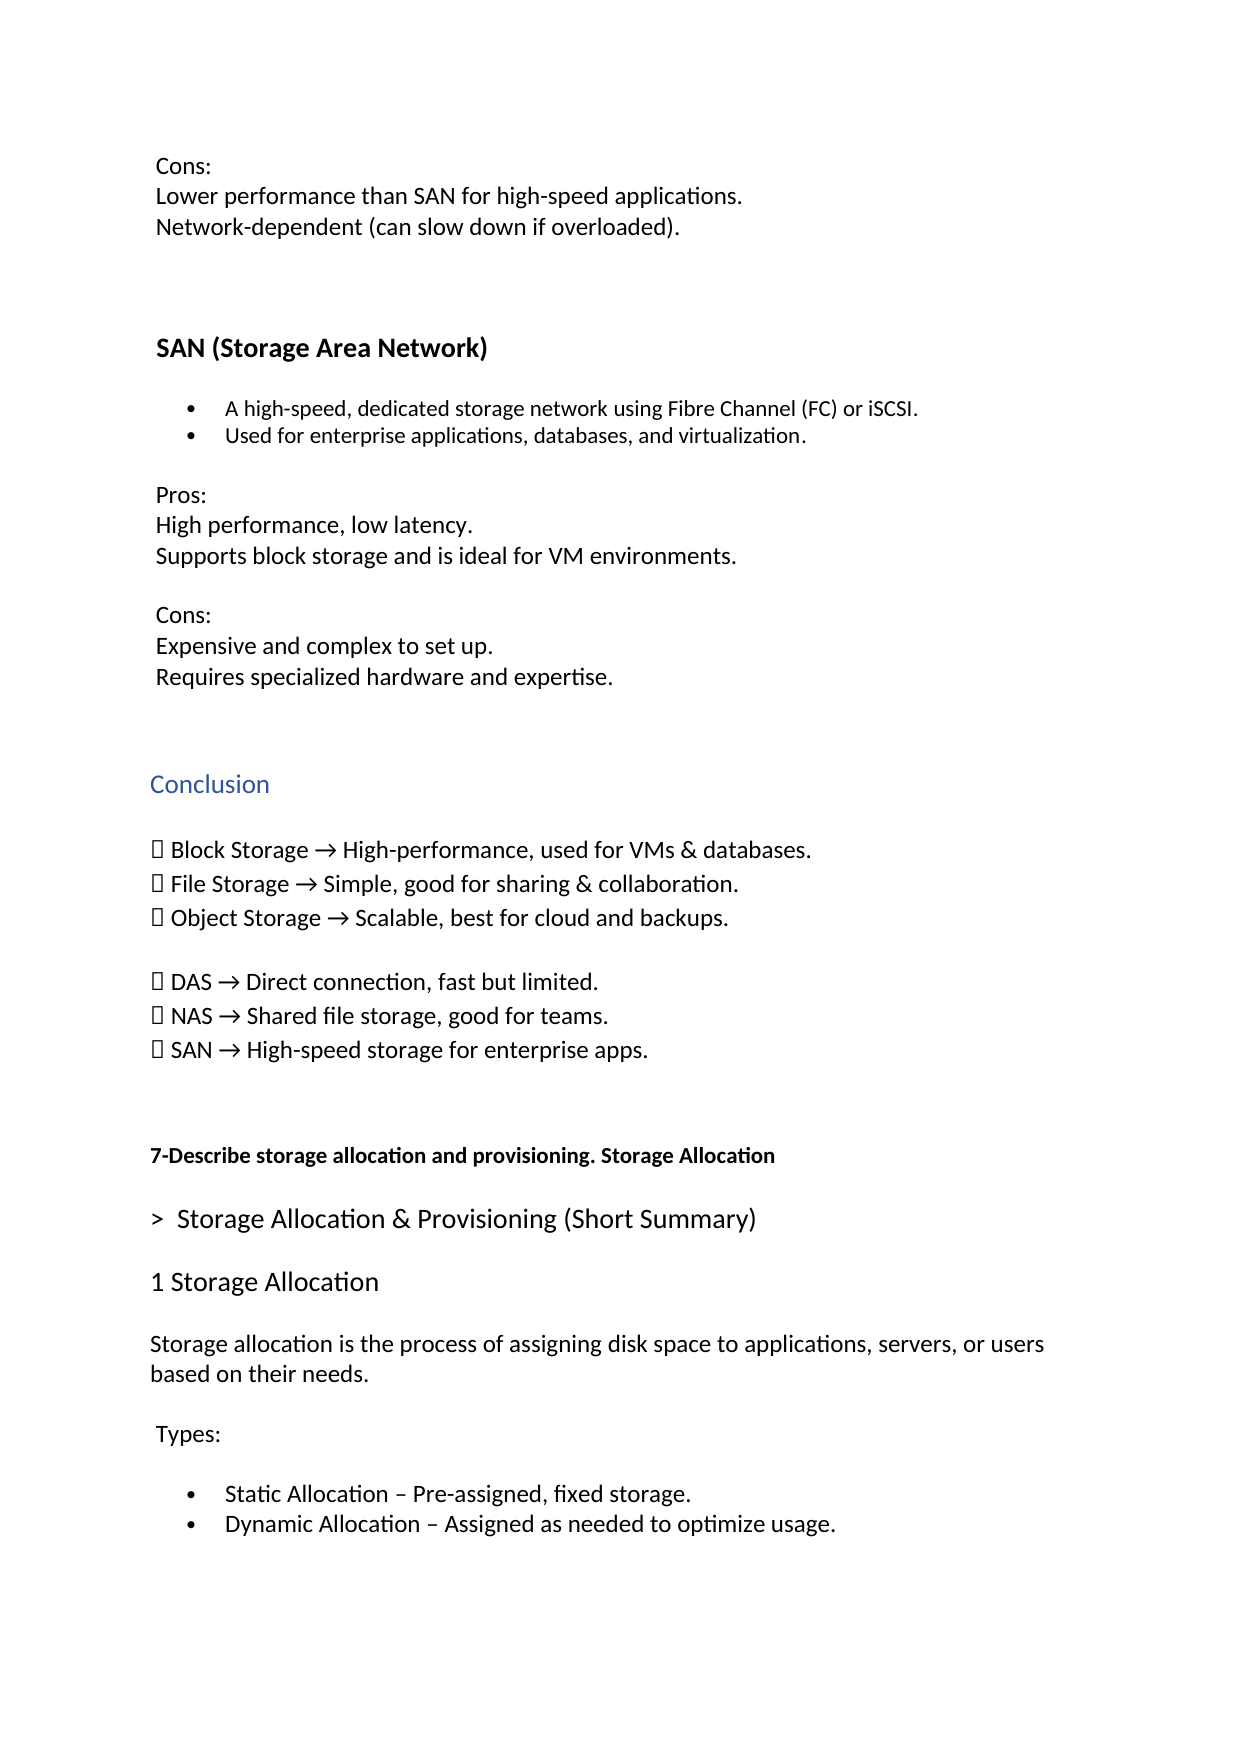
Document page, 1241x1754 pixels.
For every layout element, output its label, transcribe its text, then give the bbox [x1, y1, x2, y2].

text 7-Describe storage allocation and provisioning. Storage Allocation [150, 1142, 1090, 1169]
subtitle SAN (Storage Area Network) [150, 330, 1090, 364]
list Static Allocation – Pre-assigned, fixed storage. [187, 1478, 1090, 1508]
subtitle > Storage Allocation & Provisioning (Short Summary) [150, 1201, 1090, 1235]
text 🔹 DAS → Direct connection, fast but limited. 🔹 NAS → Shared file storage, good for teams. 🔹 SAN → High-speed storage for enterprise apps. [150, 963, 1090, 1066]
text Types: [150, 1418, 1090, 1449]
list Dynamic Allocation – Assigned as needed to optimize usage. [187, 1508, 1090, 1539]
text 1️ Storage Allocation [150, 1264, 1090, 1299]
text Pros: High performance, low latency. Supports block storage and is ideal for VM environments. [150, 479, 1090, 570]
subtitle Conclusion [150, 767, 1090, 800]
list A high-speed, dedicated storage network using Fibre Channel (FC) or iSCSI. [187, 394, 1090, 422]
list Used for enterprise applications, databases, and virtualization. [187, 422, 1090, 450]
text Storage allocation is the process of assigning disk space to applications, servers, or users based on their needs. [150, 1328, 1090, 1389]
text Cons: Expensive and complex to set up. Requires specialized hardware and expertise. [150, 599, 1090, 691]
text 🔹 Block Storage → High-performance, used for VMs & databases. 🔹 File Storage → Simple, good for sharing & collaboration. 🔹 Object Storage → Scalable, best for cloud and backups. [150, 832, 1090, 934]
text Cons: Lower performance than SAN for high-speed applications. Network-dependent (can slow down if overloaded). [150, 150, 1090, 242]
